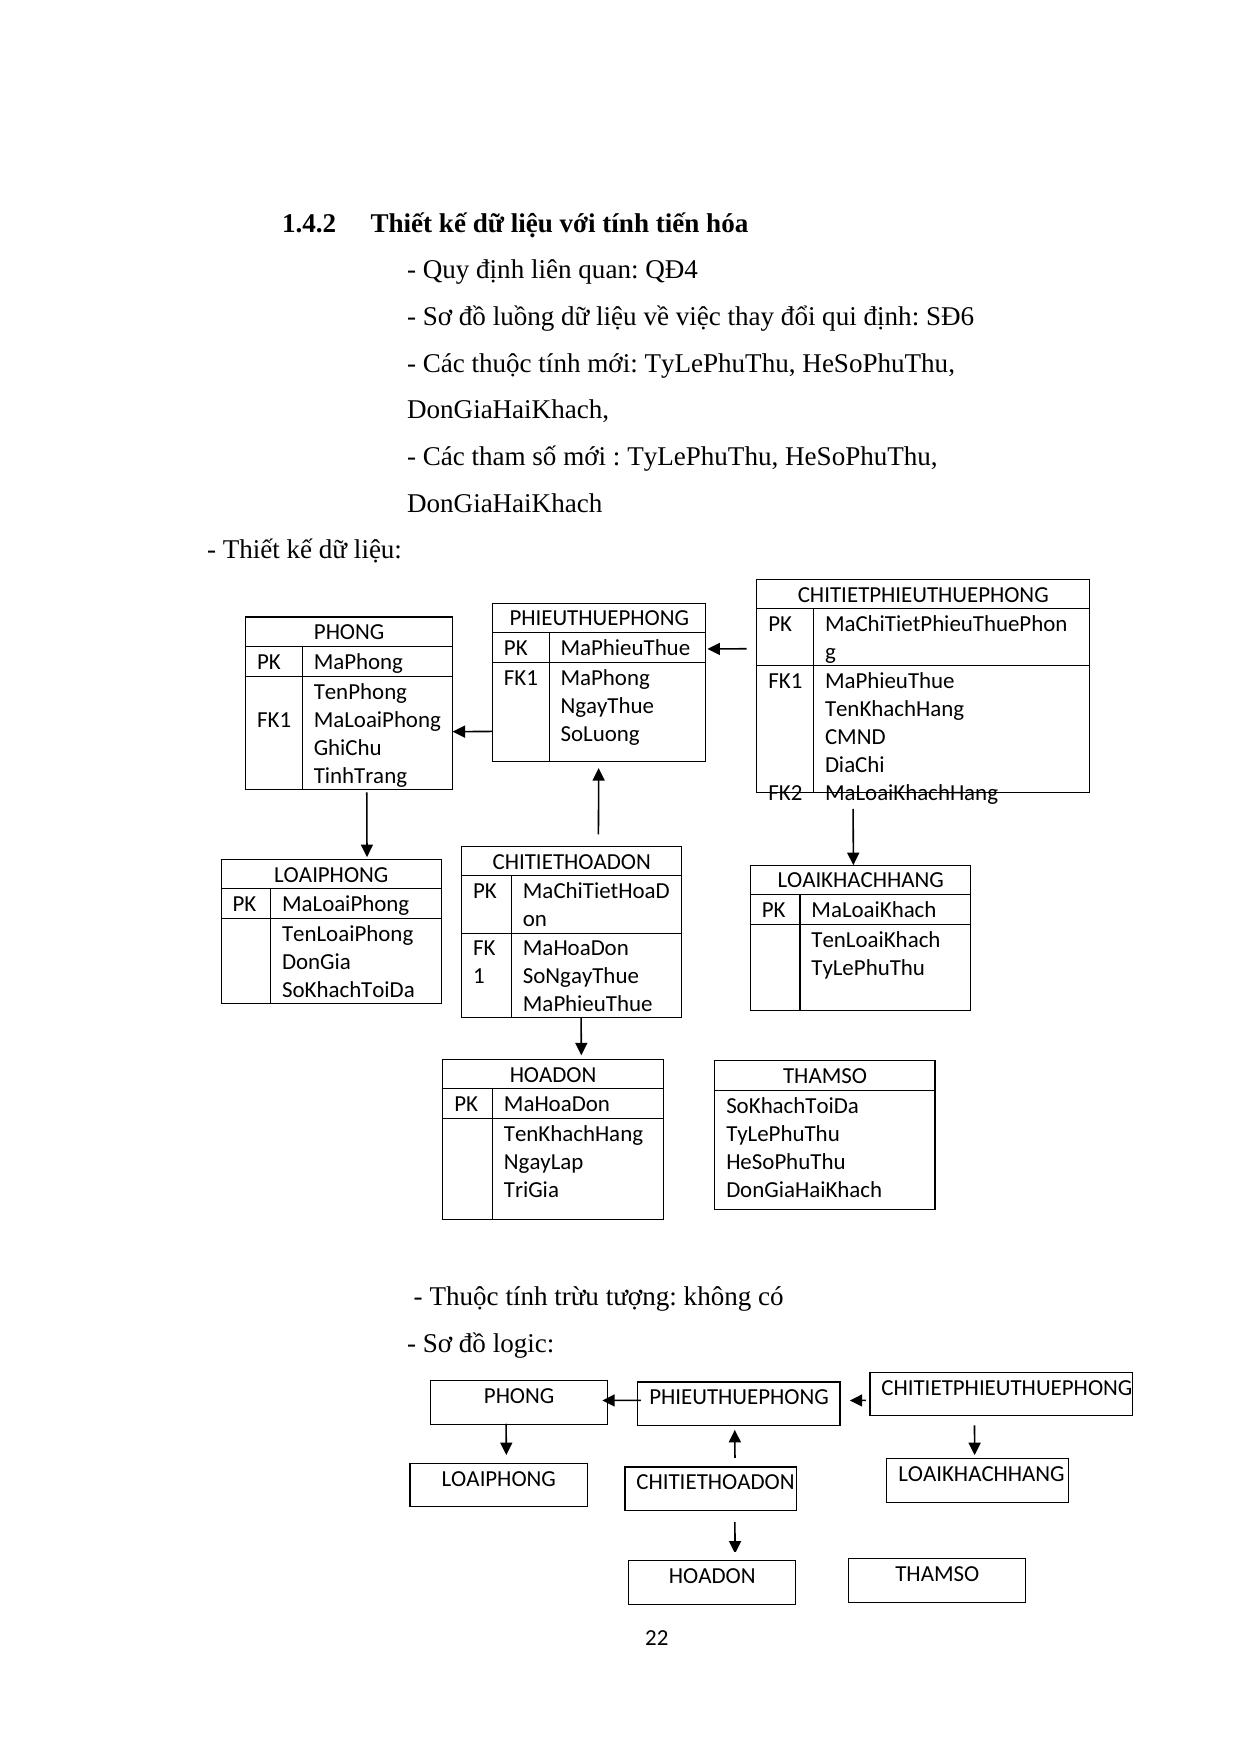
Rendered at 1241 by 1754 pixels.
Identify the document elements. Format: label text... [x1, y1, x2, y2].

text - Thuộc tính trừu tượng: không có [407, 1280, 1106, 1311]
text - Thiết kế dữ liệu: [207, 533, 1106, 564]
text - Sơ đồ luồng dữ liệu về việc thay đổi qui định: SĐ6 [407, 300, 1106, 331]
text - Quy định liên quan: QĐ4 [407, 253, 1106, 284]
text - Sơ đồ logic: [407, 1327, 1106, 1358]
text - Các tham số mới : TyLePhuThu, HeSoPhuThu, DonGiaHaiKhach [407, 440, 1106, 518]
text - Các thuộc tính mới: TyLePhuThu, HeSoPhuThu, DonGiaHaiKhach, [407, 347, 1106, 424]
list Thiết kế dữ liệu với tính tiến hóa [282, 207, 1106, 238]
